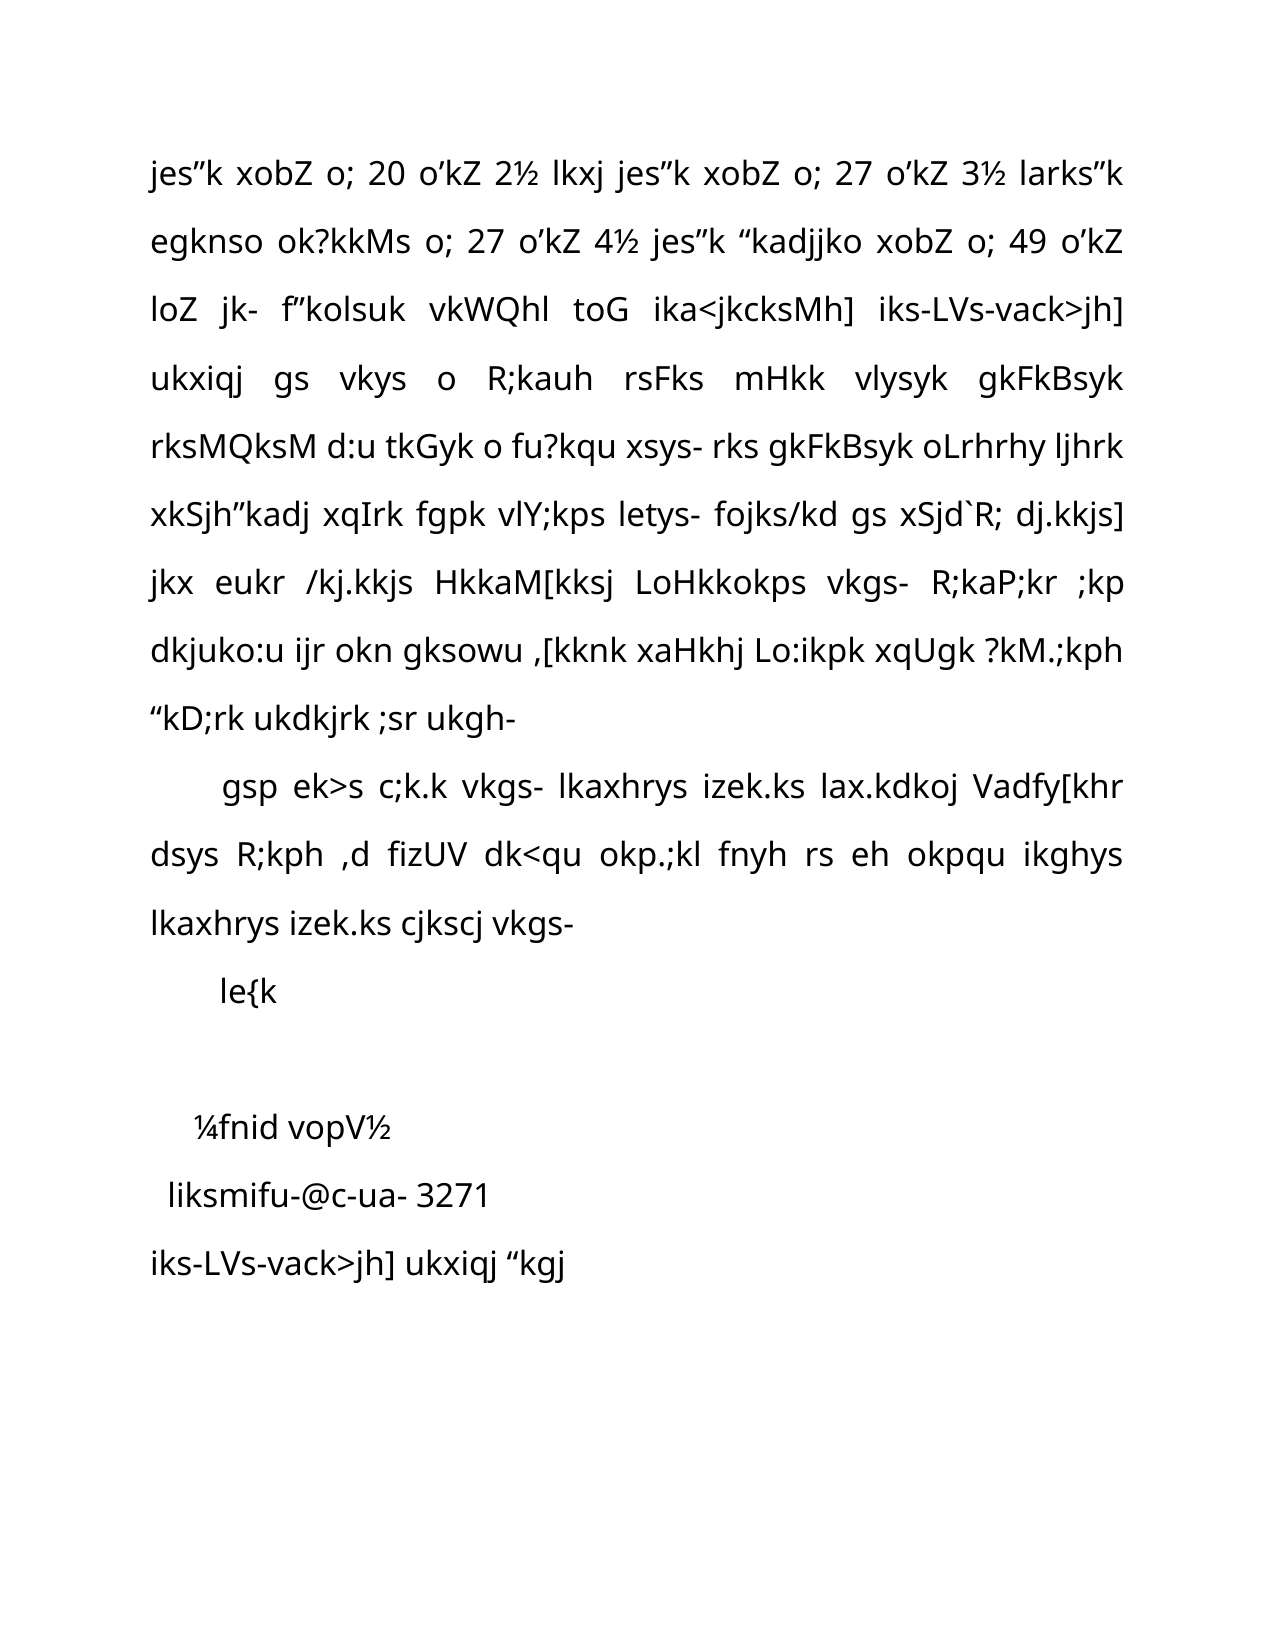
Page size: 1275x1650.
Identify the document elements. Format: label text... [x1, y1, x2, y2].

text gsp ek>s c;k.k vkgs- lkaxhrys izek.ks lax.kdkoj Vadfy[khr dsys R;kph ,d fizUV dk<qu okp.;kl fnyh rs eh okpqu ikghys lkaxhrys izek.ks cjkscj vkgs- [150, 763, 1125, 945]
text ¼fnid vopV½ [150, 1104, 1125, 1149]
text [150, 150, 1125, 740]
text iks-LVs-vack>jh] ukxiqj “kgj [150, 1240, 1125, 1285]
text liksmifu-@c-ua- 3271 [150, 1172, 1125, 1217]
text le{k [150, 967, 1125, 1013]
